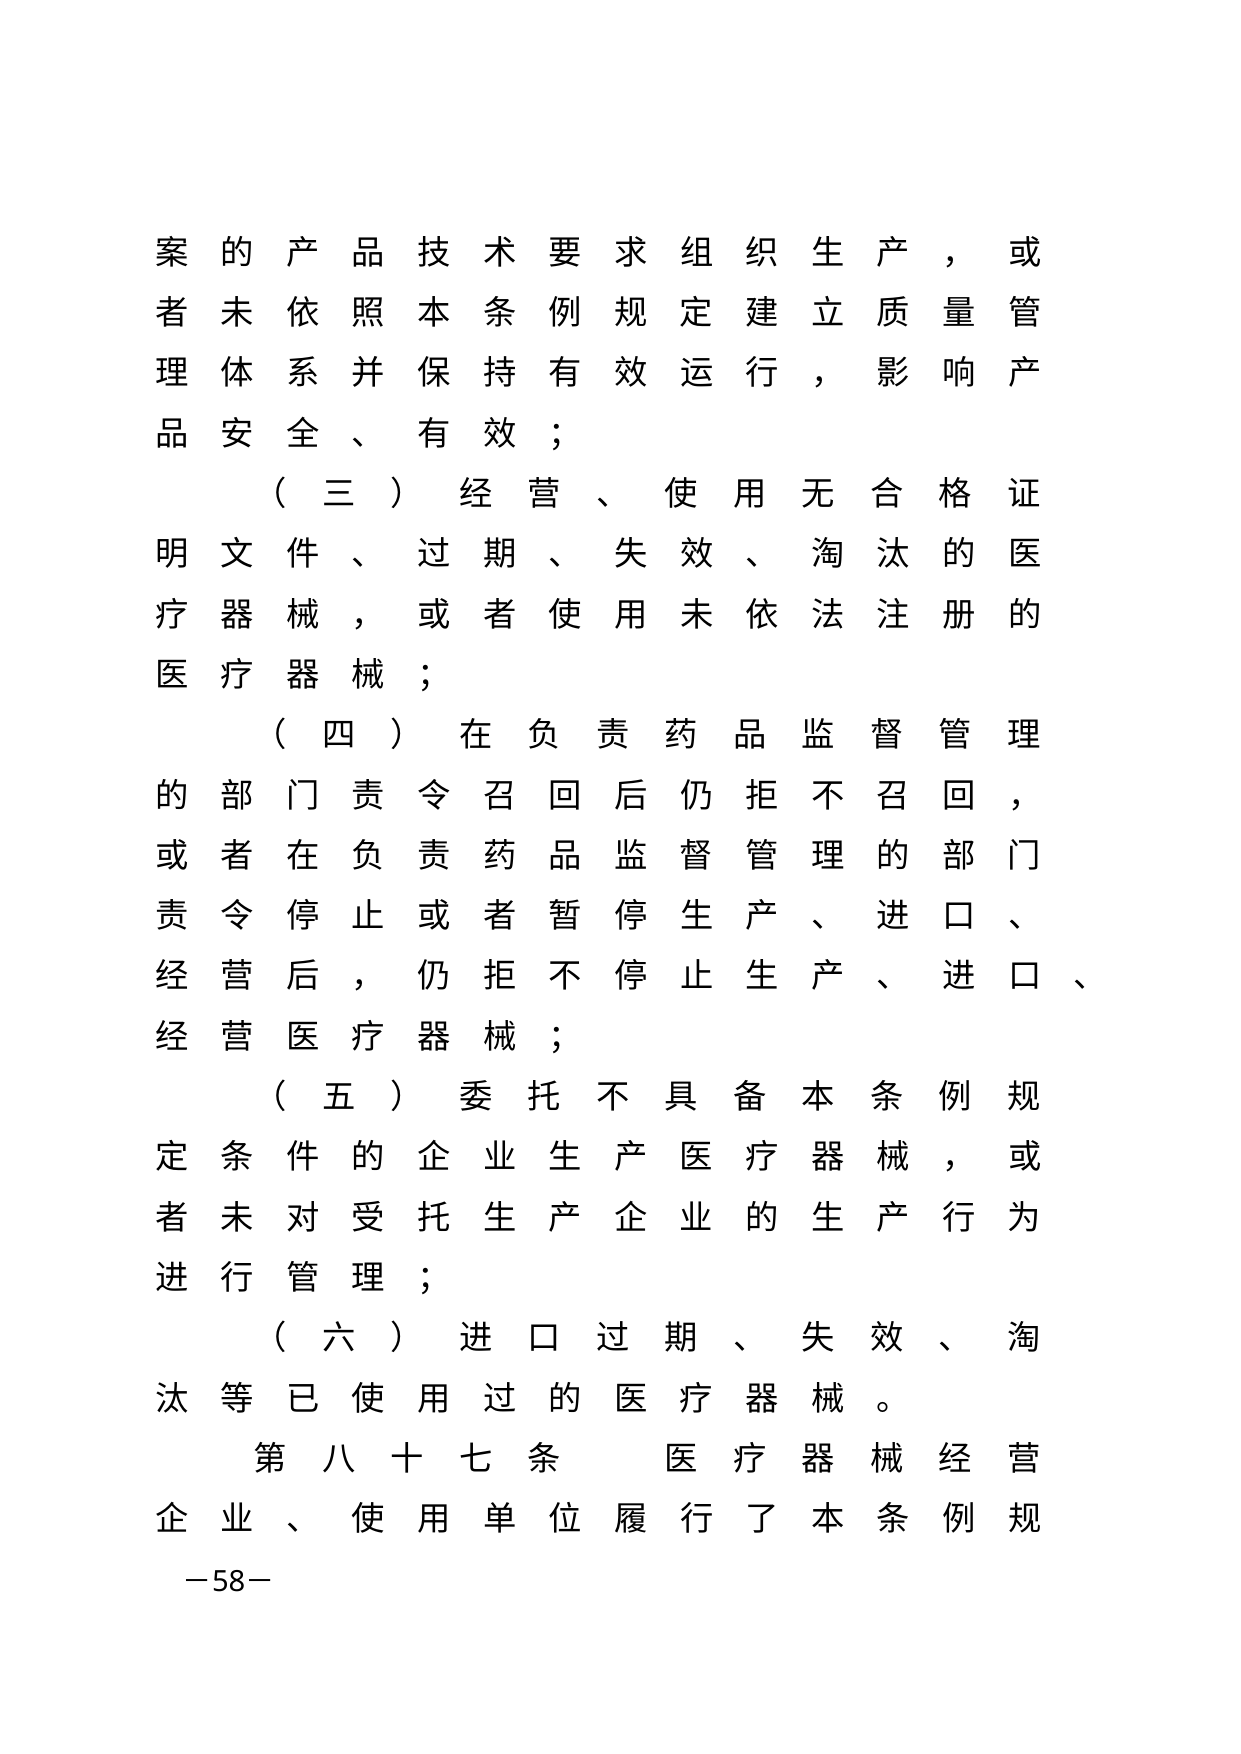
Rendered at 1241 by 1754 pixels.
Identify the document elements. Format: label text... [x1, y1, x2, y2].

text （四）在负责药品监督管理的部门责令召回后仍拒不召回，或者在负责药品监督管理的部门责令停止或者暂停生产、进口、经营后，仍拒不停止生产、进口、经营医疗器械； [155, 702, 1073, 1064]
text （六）进口过期、失效、淘汰等已使用过的医疗器械。 [155, 1305, 1073, 1426]
text （三）经营、使用无合格证明文件、过期、失效、淘汰的医疗器械，或者使用未依法注册的医疗器械； [155, 461, 1073, 702]
text 第八十七条 医疗器械经营企业、使用单位履行了本条例规定的进货查验等义务，有充分证据证明其不知道所经营、使用的医疗器械为本条例第八十一条第一款第一项、第八十四条第一项、第八十六条第一项和第三项规定情形的医疗器械，并能如实说明其进货来源的，收缴其经营、使用的不符合法定要求的医疗器械，可以免除行政处罚。 [155, 1426, 1073, 1546]
text （五）委托不具备本条例规定条件的企业生产医疗器械，或者未对受托生产企业的生产行为进行管理； [155, 1064, 1073, 1305]
text （二）未按照经注册或者备案的产品技术要求组织生产，或者未依照本条例规定建立质量管理体系并保持有效运行，影响产品安全、有效； [155, 219, 1073, 461]
